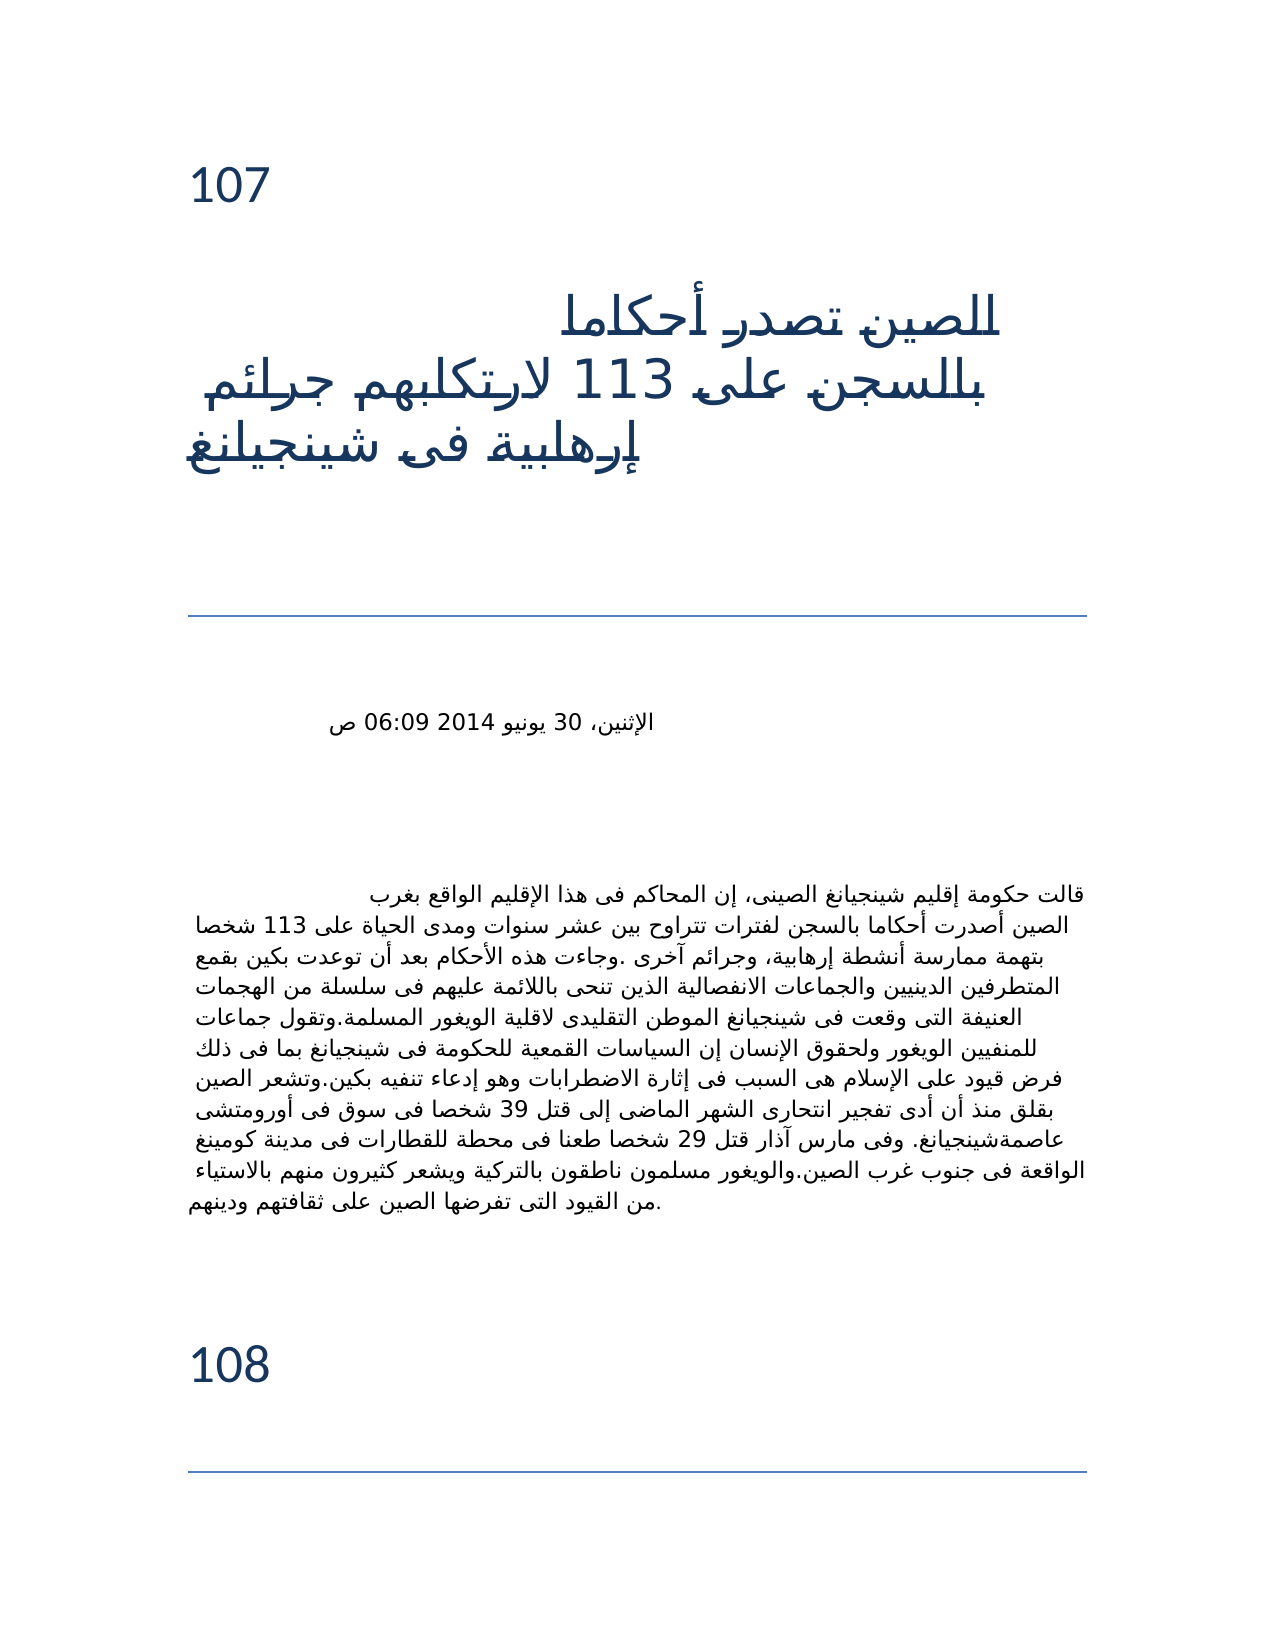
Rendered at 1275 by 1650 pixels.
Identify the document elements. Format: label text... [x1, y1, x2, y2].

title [187, 1330, 1087, 1473]
text الإثنين، 30 يونيو 2014 06:09 ص [187, 648, 1087, 796]
title 107 الصين تصدر أحكاما بالسجن على 113 لارتكابهم جرائم إرهابية فى شينجيانغ ‎ [187, 150, 1087, 617]
text قالت حكومة إقليم شينجيانغ الصينى، إن المحاكم فى هذا الإقليم الواقع بغرب الصين أصدرت أحكاما بالسجن لفترات تتراوح بين عشر سنوات ومدى الحياة على 113 شخصا بتهمة ممارسة أنشطة إرهابية، وجرائم آخرى .وجاءت هذه الأحكام بعد أن توعدت بكين بقمع المتطرفين الدينيين والجماعات الانفصالية الذين تنحى باللائمة عليهم فى سلسلة من الهجمات العنيفة التى وقعت فى شينجيانغ الموطن التقليدى لاقلية الويغور المسلمة.وتقول جماعات للمنفيين الويغور ولحقوق الإنسان إن السياسات القمعية للحكومة فى شينجيانغ بما فى ذلك فرض قيود على الإسلام هى السبب فى إثارة الاضطرابات وهو إدعاء تنفيه بكين.وتشعر الصين بقلق منذ أن أدى تفجير انتحارى الشهر الماضى إلى قتل 39 شخصا فى سوق فى أورومتشى عاصمةشينجيانغ. وفى مارس آذار قتل 29 شخصا طعنا فى محطة للقطارات فى مدينة كومينغ الواقعة فى جنوب غرب الصين.والويغور مسلمون ناطقون بالتركية ويشعر كثيرون منهم بالاستياء من القيود التى تفرضها الصين على ثقافتهم ودينهم. [187, 821, 1087, 1306]
